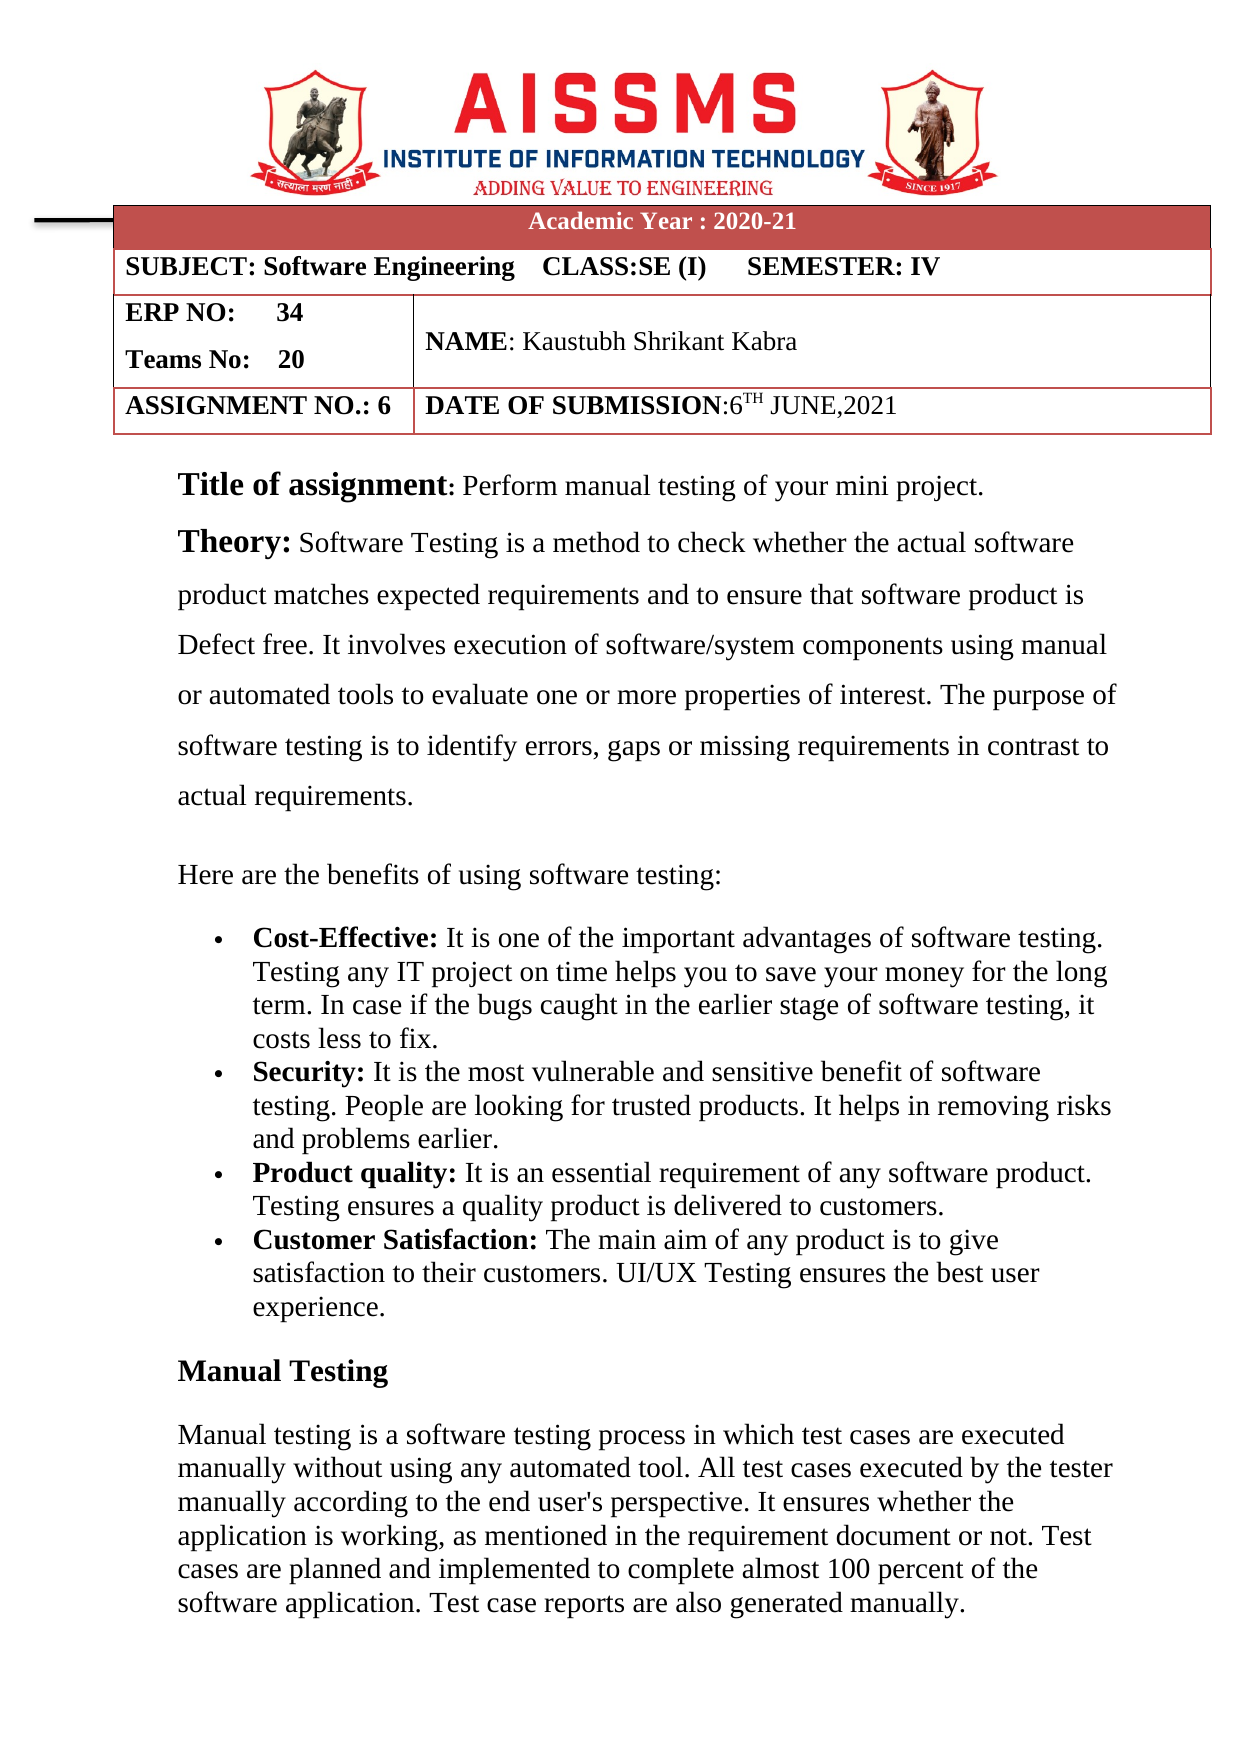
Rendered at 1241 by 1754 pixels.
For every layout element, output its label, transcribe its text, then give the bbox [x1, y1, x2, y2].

table_header Academic Year : 2020-21 [114, 206, 1210, 248]
list Product quality: It is an essential requirement of any software product. Testing ensures a quality product is delivered to customers. [215, 1155, 1122, 1222]
text Here are the benefits of using software testing: [177, 857, 1122, 891]
table_cell Assignment No.: 6 [115, 389, 413, 433]
text Theory: Software Testing is a method to check whether the actual software product matches expected requirements and to ensure that software product is Defect free. It involves execution of software/system components using manual or automated tools to evaluate one or more properties of interest. The purpose of software testing is to identify errors, gaps or missing requirements in contrast to actual requirements. [177, 522, 1122, 812]
list Customer Satisfaction: The main aim of any product is to give satisfaction to their customers. UI/UX Testing ensures the best user experience. [215, 1222, 1122, 1323]
text Title of assignment: Perform manual testing of your mini project. [177, 464, 1122, 502]
list Cost-Effective: It is one of the important advantages of software testing. Testing any IT project on time helps you to save your money for the long term. In case if the bugs caught in the earlier stage of software testing, it costs less to fix. [215, 920, 1122, 1054]
text Manual testing is a software testing process in which test cases are executed manually without using any automated tool. All test cases executed by the tester manually according to the end user's perspective. It ensures whether the application is working, as mentioned in the requirement document or not. Test cases are planned and implemented to complete almost 100 percent of the software application. Test case reports are also generated manually. [177, 1417, 1122, 1618]
table_cell Subject: Software Engineering CLASS:SE (I) SEMESTER: IV [115, 250, 1210, 294]
table_cell Date of submission:6th June,2021 [415, 389, 1210, 433]
table_cell ERP NO: 34 Teams No: 20 [114, 296, 413, 387]
table_cell NAME: Kaustubh Shrikant Kabra [414, 296, 1210, 387]
subtitle Manual Testing [177, 1352, 1122, 1388]
list Security: It is the most vulnerable and sensitive benefit of software testing. People are looking for trusted products. It helps in removing risks and problems earlier. [215, 1054, 1122, 1155]
picture [246, 63, 1001, 205]
